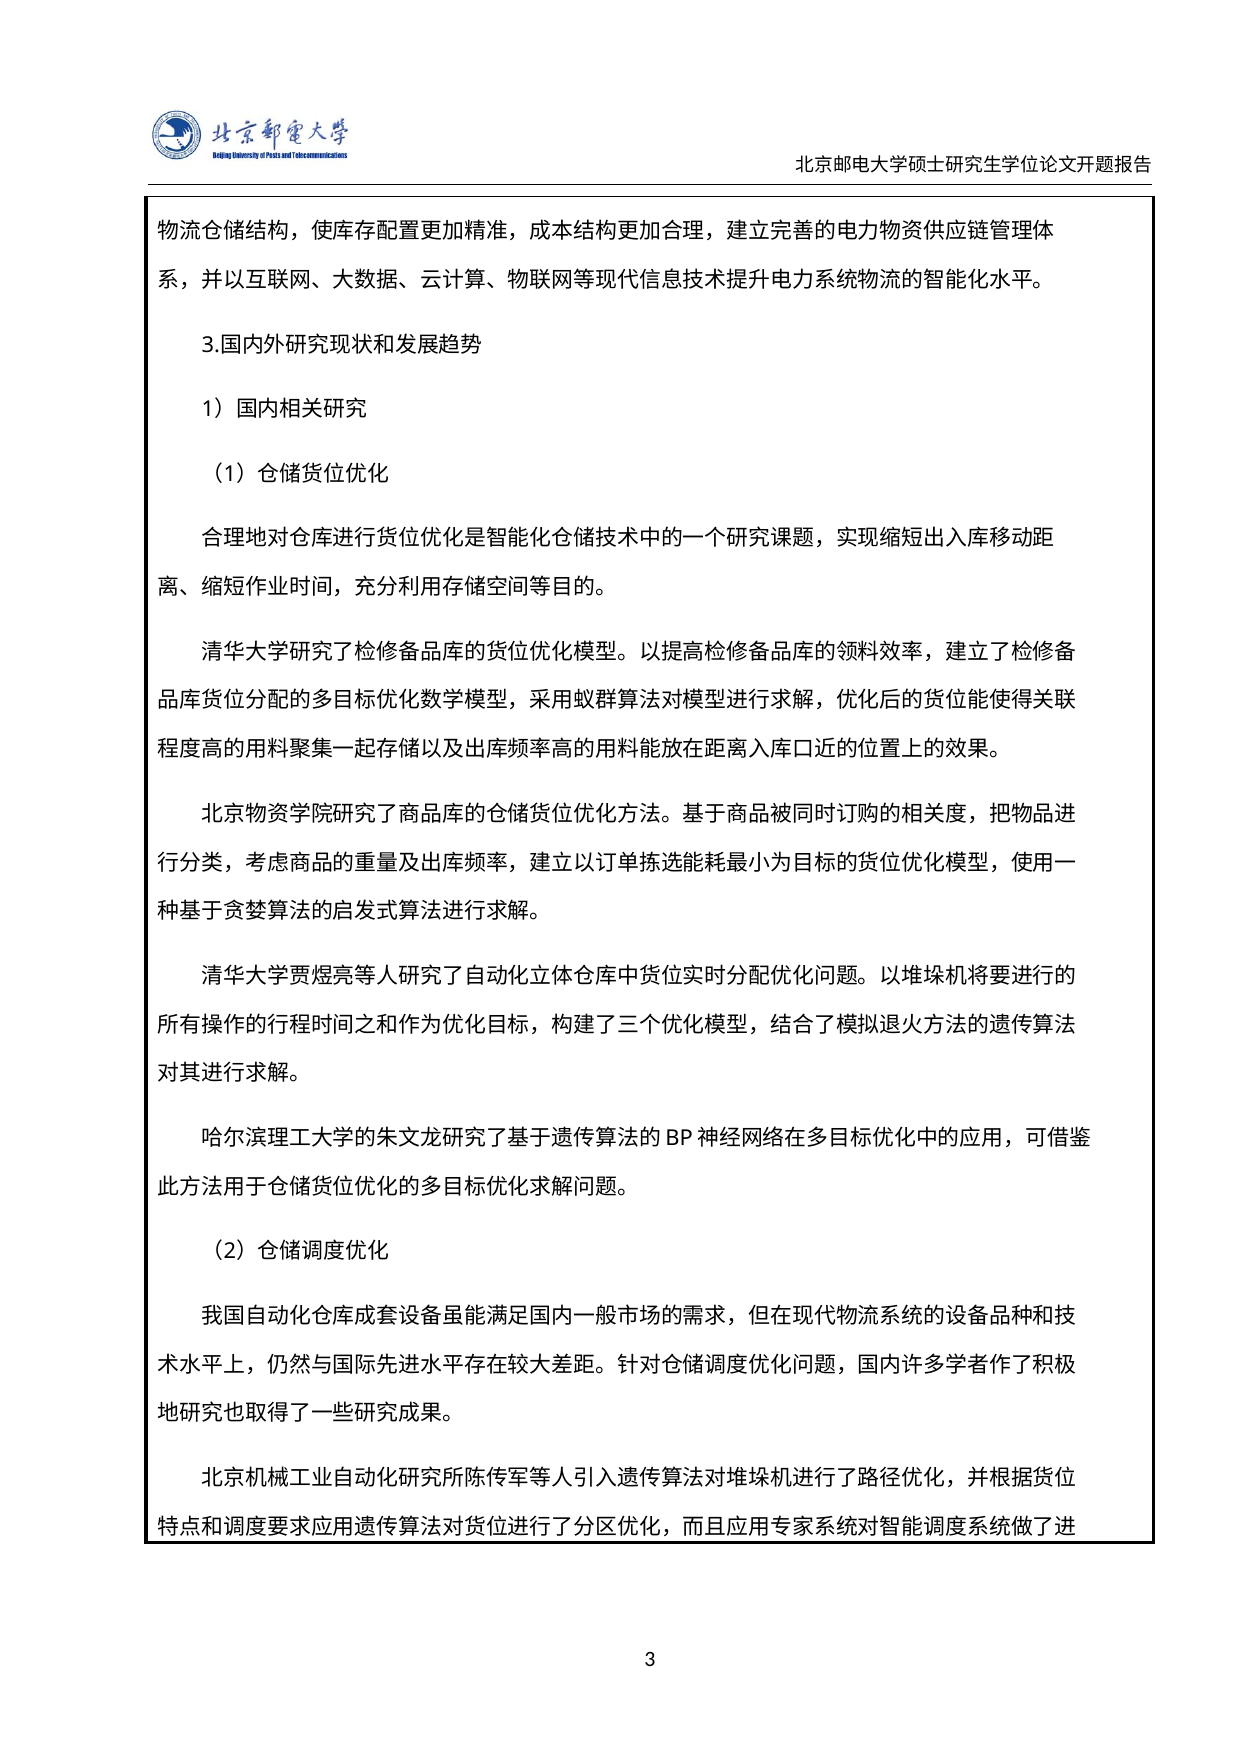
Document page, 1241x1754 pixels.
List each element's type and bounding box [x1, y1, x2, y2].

table_cell [148, 197, 1152, 1541]
